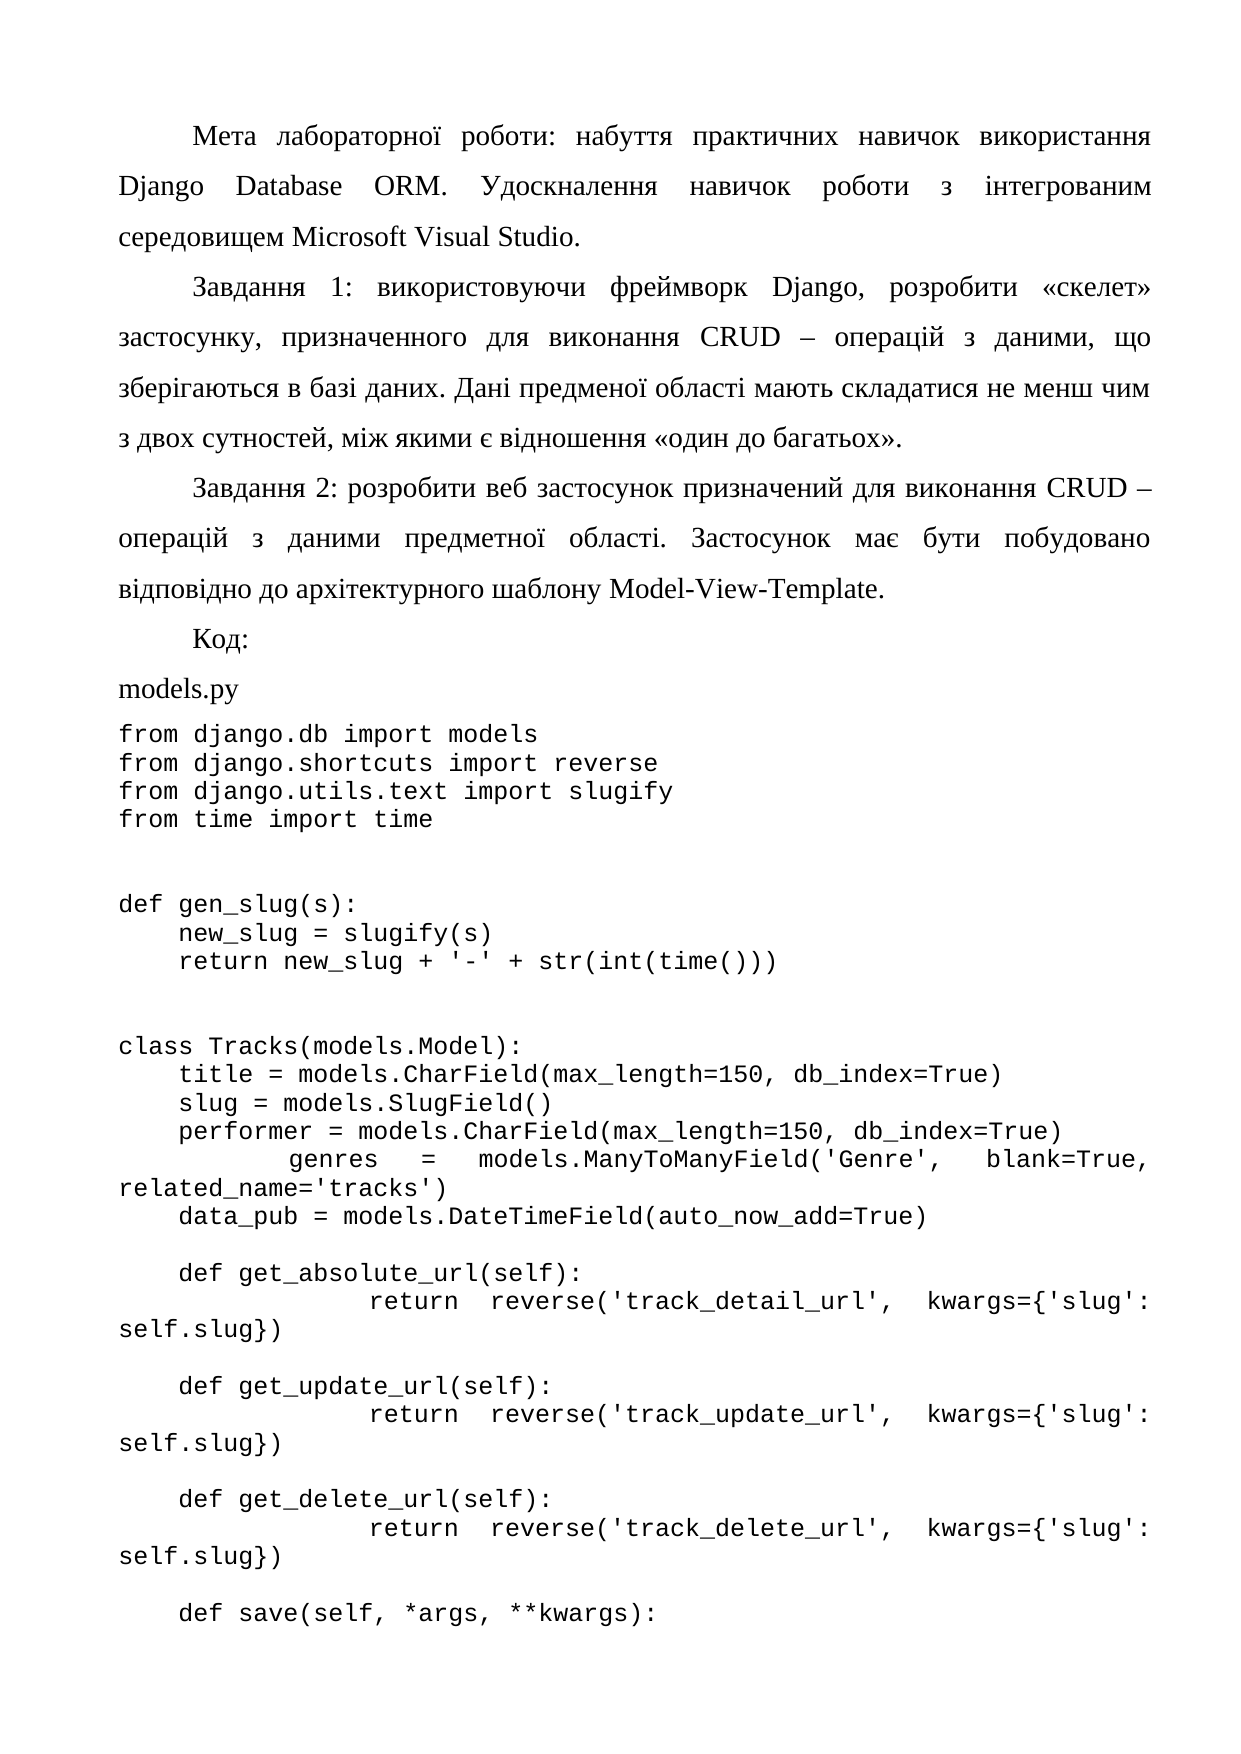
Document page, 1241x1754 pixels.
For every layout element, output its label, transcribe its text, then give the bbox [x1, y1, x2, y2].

text def get_absolute_url(self): [118, 1260, 1152, 1288]
text slug = models.SlugField() [118, 1090, 1152, 1118]
text return reverse('track_delete_url', kwargs={'slug': self.slug}) [118, 1515, 1152, 1572]
text from time import time [118, 807, 1152, 835]
text performer = models.CharField(max_length=150, db_index=True) [118, 1118, 1152, 1147]
text title = models.CharField(max_length=150, db_index=True) [118, 1062, 1152, 1090]
text return reverse('track_update_url', kwargs={'slug': self.slug}) [118, 1402, 1152, 1458]
text from django.utils.text import slugify [118, 778, 1152, 807]
text Завдання 2: розробити веб застосунок призначений для виконання CRUD – операцій з даними предметної області. Застосунок має бути побудовано відповідно до архітектурного шаблону Model-View-Template. [118, 470, 1152, 604]
text genres = models.ManyToManyField('Genre', blank=True, related_name='tracks') [118, 1147, 1152, 1203]
text Код: [118, 621, 1152, 655]
text from django.db import models [118, 722, 1152, 750]
text def gen_slug(s): [118, 892, 1152, 920]
text data_pub = models.DateTimeField(auto_now_add=True) [118, 1203, 1152, 1232]
text from django.shortcuts import reverse [118, 750, 1152, 778]
text def get_update_url(self): [118, 1373, 1152, 1402]
text models.py [118, 672, 1152, 705]
text def save(self, *args, **kwargs): [118, 1600, 1152, 1628]
text new_slug = slugify(s) [118, 920, 1152, 948]
text class Tracks(models.Model): [118, 1033, 1152, 1062]
text def get_delete_url(self): [118, 1487, 1152, 1515]
text Мета лабораторної роботи: набуття практичних навичок використання Django Database ORM. Удоскналення навичок роботи з інтегрованим середовищем Microsoft Visual Studio. [118, 118, 1152, 252]
text return reverse('track_detail_url', kwargs={'slug': self.slug}) [118, 1288, 1152, 1345]
text Завдання 1: використовуючи фреймворк Django, розробити «скелет» застосунку, призначенного для виконання CRUD – операцій з даними, що зберігаються в базі даних. Дані предменої області мають складатися не менш чим з двох сутностей, між якими є відношення «один до багатьох». [118, 269, 1152, 453]
text return new_slug + '-' + str(int(time())) [118, 948, 1152, 977]
